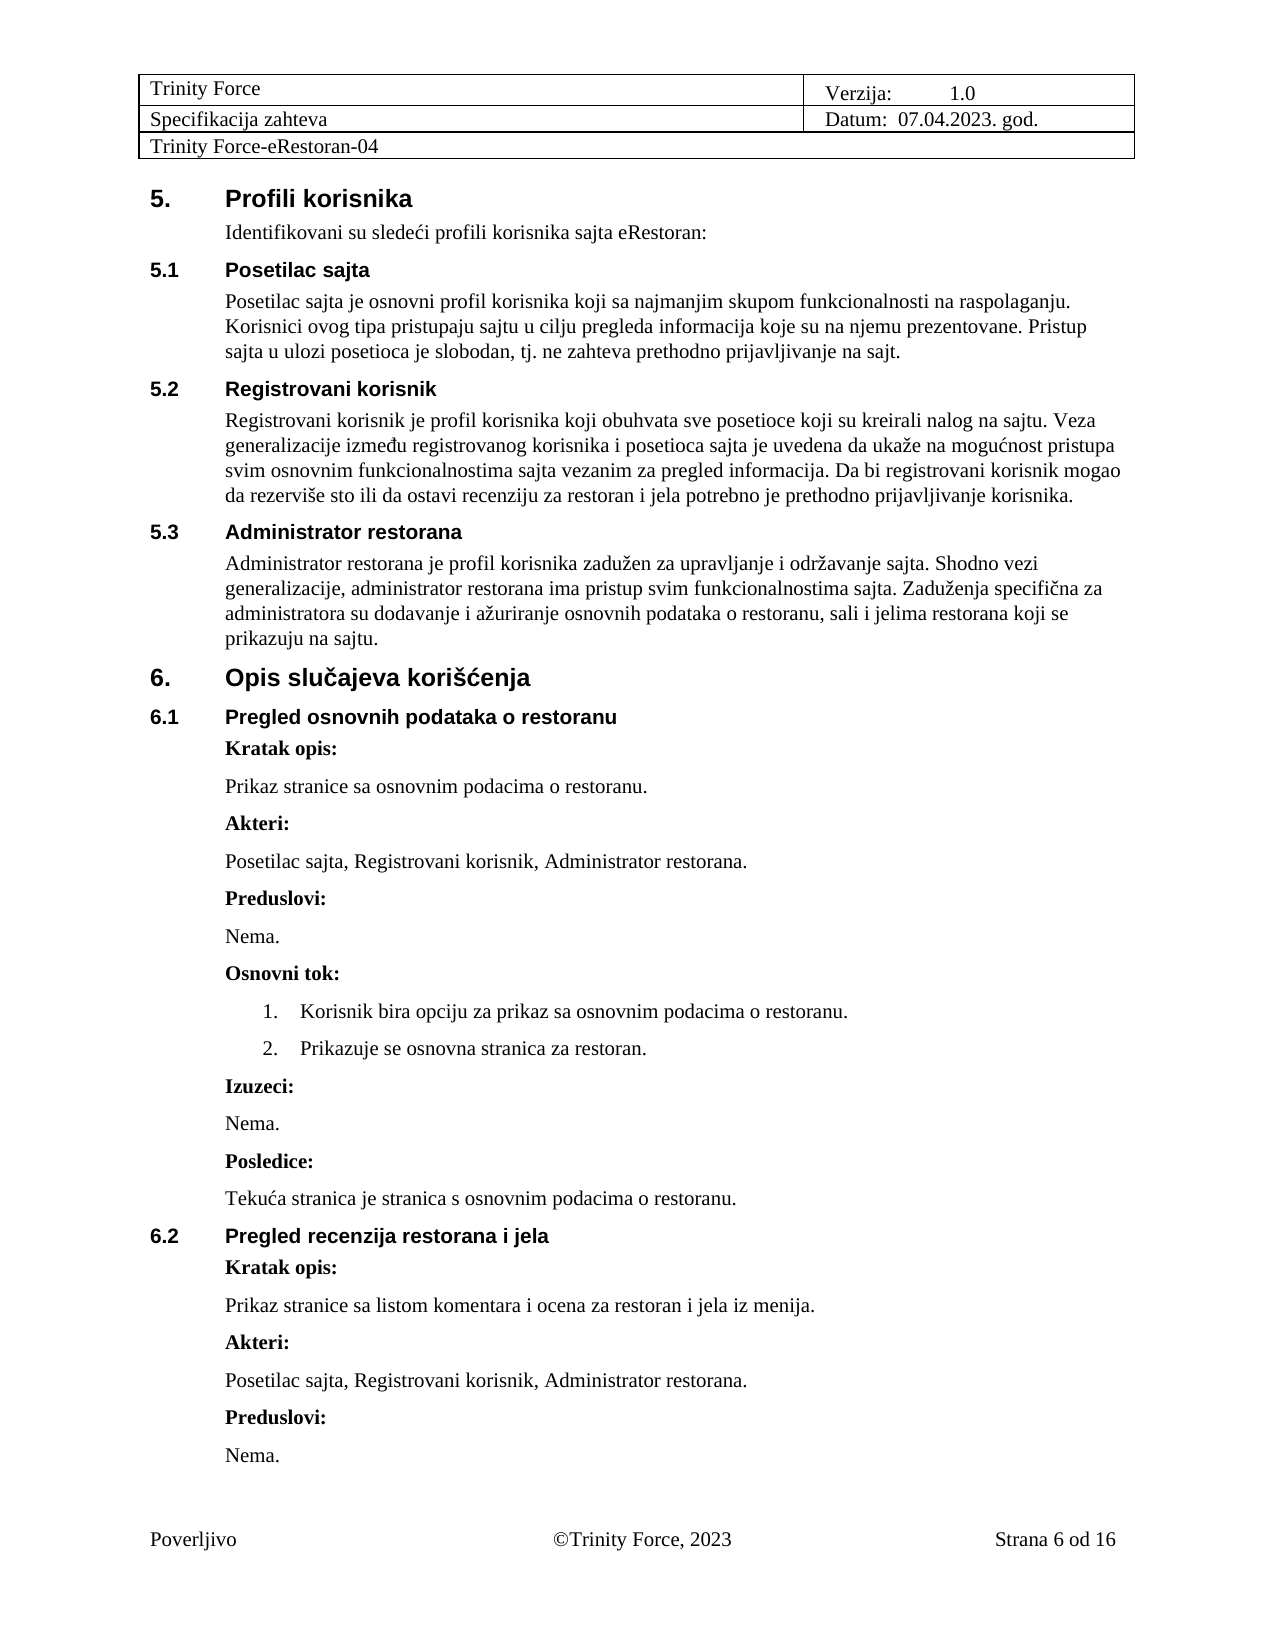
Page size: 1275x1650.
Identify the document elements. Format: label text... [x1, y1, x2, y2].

text Prikaz stranice sa osnovnim podacima o restoranu. [225, 773, 1125, 798]
text Posetilac sajta, Registrovani korisnik, Administrator restorana. [225, 848, 1125, 873]
text Tekuća stranica je stranica s osnovnim podacima o restoranu. [225, 1185, 1125, 1210]
text Kratak opis: [225, 1254, 1125, 1279]
subtitle Registrovani korisnik [150, 375, 1125, 400]
text Izuzeci: [225, 1073, 1125, 1098]
text Akteri: [225, 810, 1125, 835]
list Korisnik bira opciju za prikaz sa osnovnim podacima o restoranu. [262, 998, 1125, 1023]
text Administrator restorana je profil korisnika zadužen za upravljanje i održavanje sajta. Shodno vezi generalizacije, administrator restorana ima pristup svim funkcionalnostima sajta. Zaduženja specifična za administratora su dodavanje i ažuriranje osnovnih podataka o restoranu, sali i jelima restorana koji se prikazuju na sajtu. [225, 550, 1125, 650]
text Kratak opis: [225, 735, 1125, 760]
subtitle Pregled recenzija restorana i jela [150, 1223, 1125, 1248]
text Registrovani korisnik je profil korisnika koji obuhvata sve posetioce koji su kreirali nalog na sajtu. Veza generalizacije između registrovanog korisnika i posetioca sajta je uvedena da ukaže na mogućnost pristupa svim osnovnim funkcionalnostima sajta vezanim za pregled informacija. Da bi registrovani korisnik mogao da rezerviše sto ili da ostavi recenziju za restoran i jela potrebno je prethodno prijavljivanje korisnika. [225, 407, 1125, 507]
subtitle Profili korisnika [150, 184, 1125, 213]
list Prikazuje se osnovna stranica za restoran. [262, 1035, 1125, 1060]
text Posledice: [225, 1148, 1125, 1173]
text Nema. [225, 1110, 1125, 1135]
subtitle Pregled osnovnih podataka o restoranu [150, 704, 1125, 729]
text Nema. [225, 923, 1125, 948]
subtitle Opis slučajeva korišćenja [150, 663, 1125, 692]
text Osnovni tok: [225, 960, 1125, 985]
subtitle Posetilac sajta [150, 257, 1125, 282]
text Posetilac sajta, Registrovani korisnik, Administrator restorana. [225, 1367, 1125, 1392]
text Akteri: [225, 1329, 1125, 1354]
text Preduslovi: [225, 1404, 1125, 1429]
text Posetilac sajta je osnovni profil korisnika koji sa najmanjim skupom funkcionalnosti na raspolaganju. Korisnici ovog tipa pristupaju sajtu u cilju pregleda informacija koje su na njemu prezentovane. Pristup sajta u ulozi posetioca je slobodan, tj. ne zahteva prethodno prijavljivanje na sajt. [225, 288, 1125, 363]
text Prikaz stranice sa listom komentara i ocena za restoran i jela iz menija. [225, 1292, 1125, 1317]
subtitle Administrator restorana [150, 519, 1125, 544]
text Preduslovi: [225, 885, 1125, 910]
text Nema. [225, 1442, 1125, 1467]
text Identifikovani su sledeći profili korisnika sajta eRestoran: [225, 219, 1125, 244]
